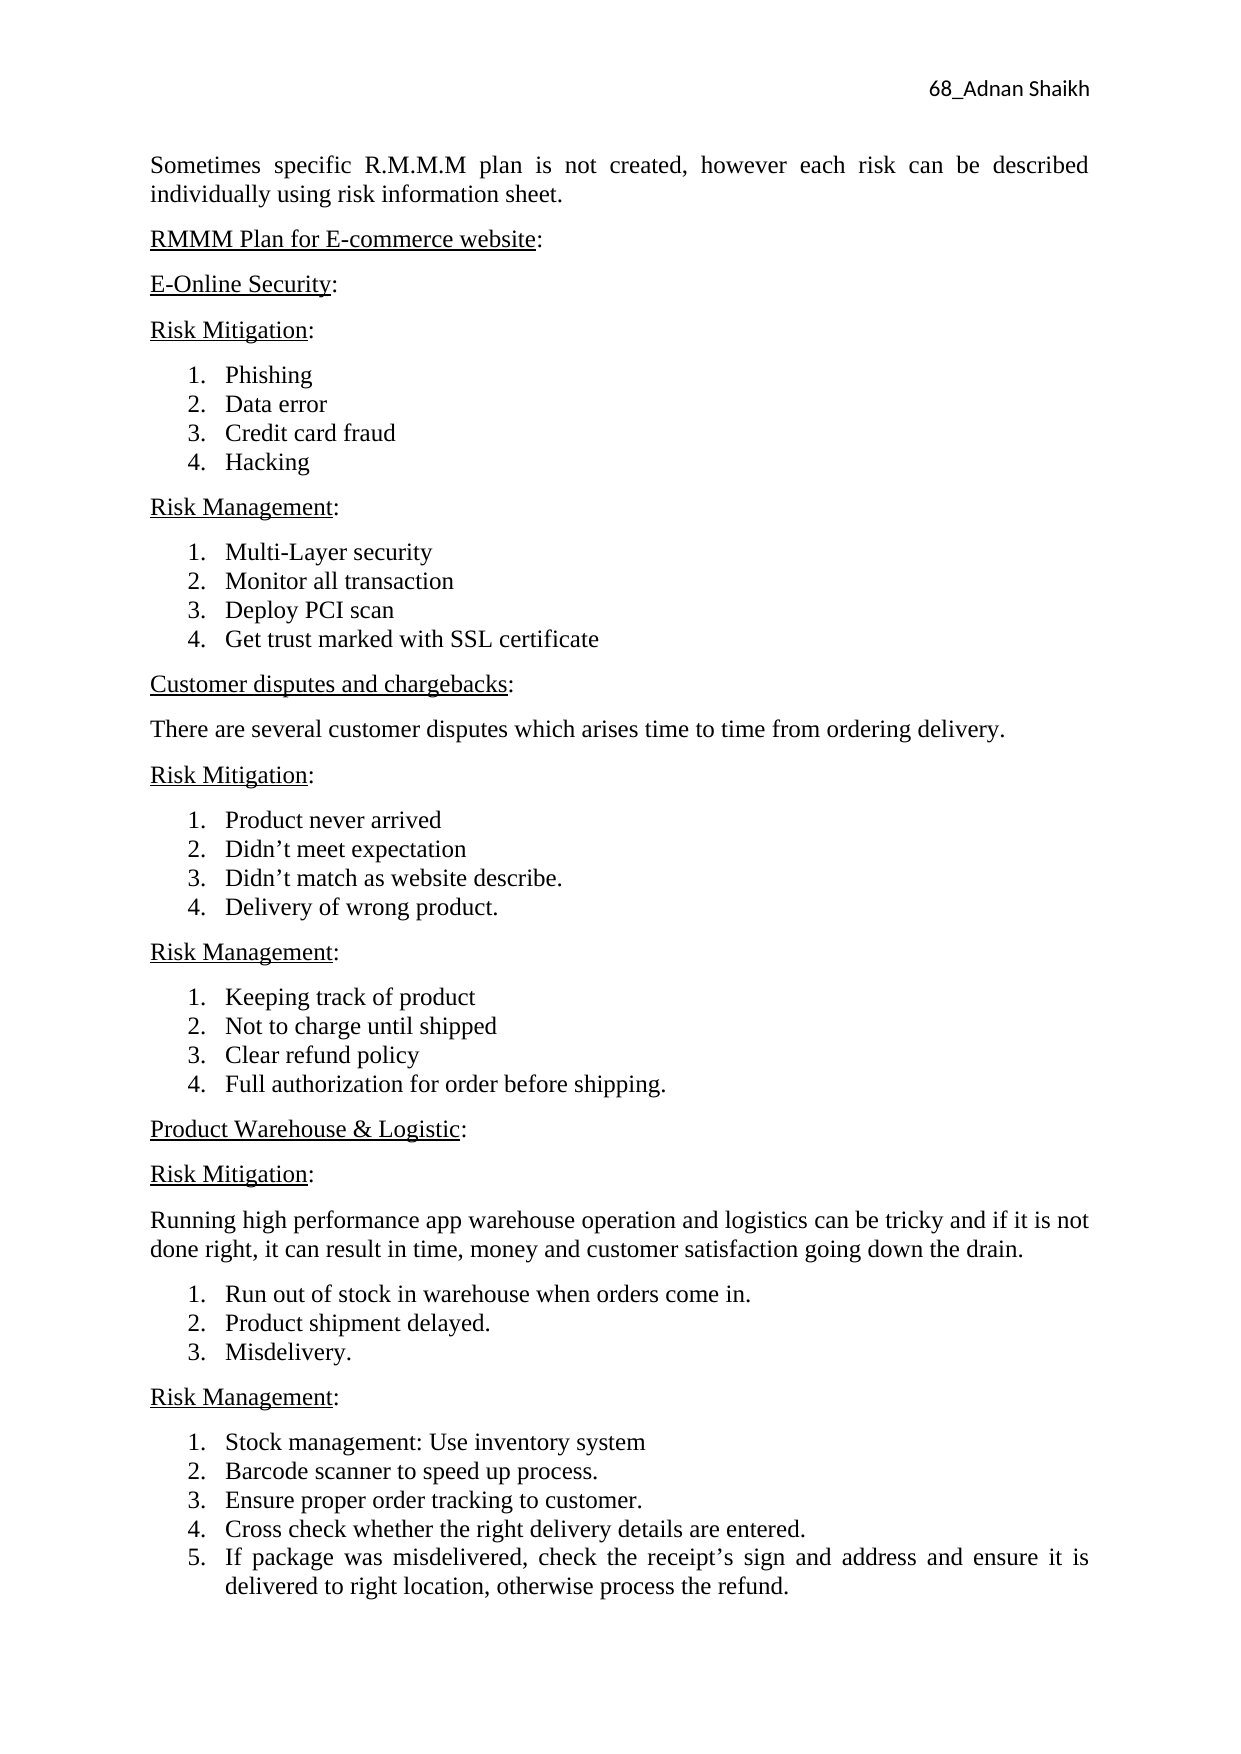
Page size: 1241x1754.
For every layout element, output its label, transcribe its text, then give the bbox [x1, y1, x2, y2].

text Running high performance app warehouse operation and logistics can be tricky and if it is not done right, it can result in time, money and customer satisfaction going down the drain. [150, 1205, 1090, 1262]
list Full authorization for order before shipping. [187, 1069, 1090, 1097]
list Delivery of wrong product. [187, 892, 1090, 920]
text Risk Management: [150, 1382, 1090, 1411]
text RMMM Plan for E-commerce website: [150, 224, 1090, 253]
list Credit card fraud [187, 418, 1090, 447]
list Clear refund policy [187, 1040, 1090, 1069]
list Stock management: Use inventory system [187, 1427, 1090, 1456]
text Customer disputes and chargebacks: [150, 669, 1090, 698]
list Didn’t match as website describe. [187, 863, 1090, 892]
list Monitor all transaction [187, 566, 1090, 595]
text Risk Mitigation: [150, 315, 1090, 344]
text There are several customer disputes which arises time to time from ordering delivery. [150, 714, 1090, 743]
text Risk Mitigation: [150, 760, 1090, 789]
list Get trust marked with SSL certificate [187, 624, 1090, 652]
text Risk Management: [150, 937, 1090, 966]
list Multi-Layer security [187, 537, 1090, 566]
list Didn’t meet expectation [187, 834, 1090, 863]
list Misdelivery. [187, 1337, 1090, 1365]
list Deploy PCI scan [187, 595, 1090, 624]
list Product shipment delayed. [187, 1308, 1090, 1337]
list Hacking [187, 447, 1090, 475]
text Product Warehouse & Logistic: [150, 1114, 1090, 1143]
list Data error [187, 389, 1090, 418]
list Barcode scanner to speed up process. [187, 1456, 1090, 1485]
list Run out of stock in warehouse when orders come in. [187, 1279, 1090, 1308]
list If package was misdelivered, check the receipt’s sign and address and ensure it is delivered to right location, otherwise process the refund. [187, 1542, 1090, 1600]
list Not to charge until shipped [187, 1011, 1090, 1040]
list Cross check whether the right delivery details are entered. [187, 1514, 1090, 1542]
list Phishing [187, 360, 1090, 389]
list Product never arrived [187, 805, 1090, 834]
list Keeping track of product [187, 982, 1090, 1011]
text Risk Management: [150, 492, 1090, 521]
list Ensure proper order tracking to customer. [187, 1485, 1090, 1514]
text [150, 150, 1090, 207]
text Risk Mitigation: [150, 1159, 1090, 1188]
text E-Online Security: [150, 269, 1090, 298]
